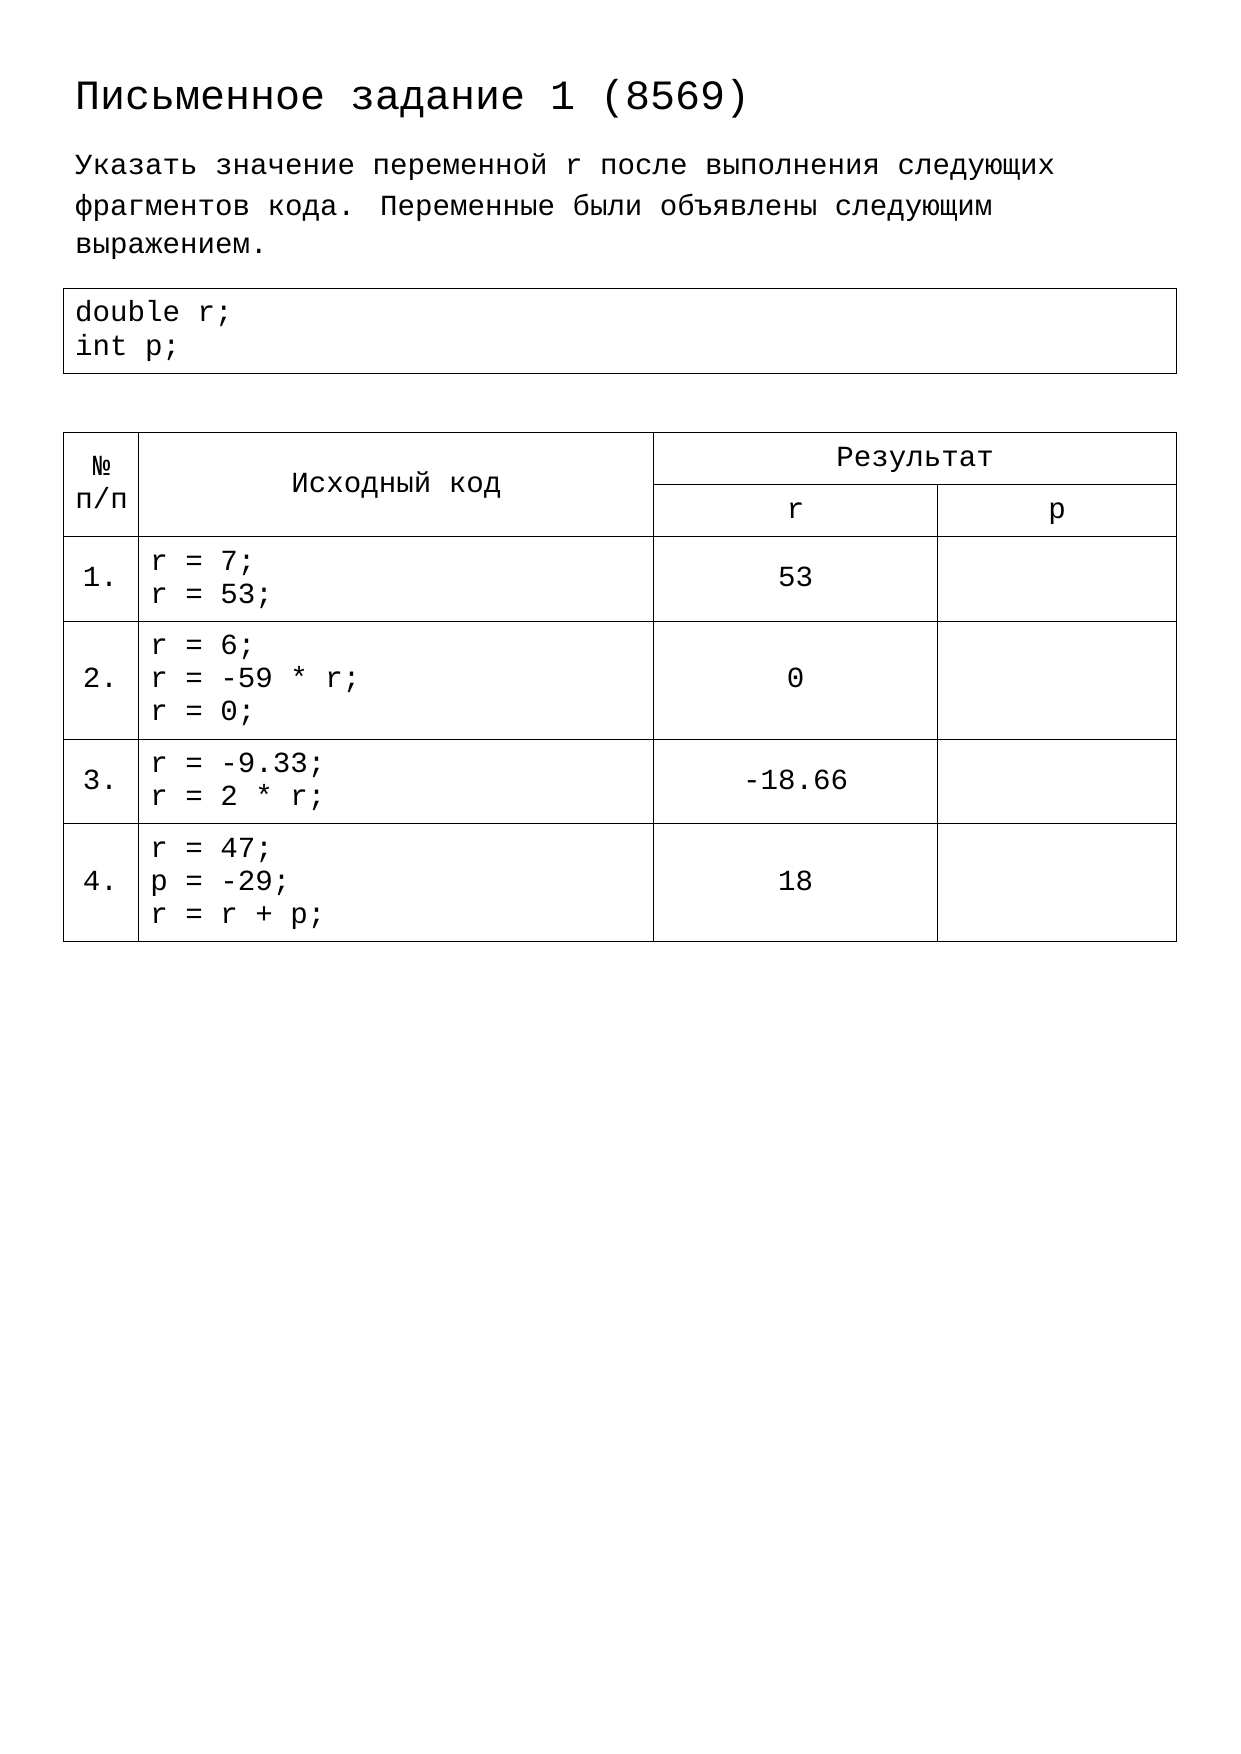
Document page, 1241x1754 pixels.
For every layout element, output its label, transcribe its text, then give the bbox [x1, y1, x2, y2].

table_cell [938, 740, 1176, 823]
table_cell [938, 537, 1176, 621]
table_cell [64, 537, 138, 621]
table_cell 53 [654, 537, 937, 621]
table_cell [938, 622, 1176, 738]
table_header Исходный код [139, 433, 653, 536]
table_cell p [938, 485, 1176, 536]
text Письменное задание 1 (8569) [75, 75, 1165, 122]
table_cell 0 [654, 622, 937, 738]
table_cell [64, 622, 138, 738]
table_cell r = -9.33; r = 2 * r; [139, 740, 653, 823]
table_cell -18.66 [654, 740, 937, 823]
table_header double r; int p; [64, 289, 1176, 372]
table_cell [64, 740, 138, 823]
table_cell 18 [654, 824, 937, 941]
table_cell [64, 824, 138, 941]
table_cell r [654, 485, 937, 536]
table_header Результат [654, 433, 1176, 484]
table_cell [938, 824, 1176, 941]
table_cell r = 7; r = 53; [139, 537, 653, 621]
table_cell r = 6; r = -59 * r; r = 0; [139, 622, 653, 738]
table_header № п/п [64, 433, 138, 536]
text Указать значение переменной r после выполнения следующих фрагментов кода. Переменные были объявлены следующим выражением. [75, 150, 1165, 262]
table_cell r = 47; p = -29; r = r + p; [139, 824, 653, 941]
